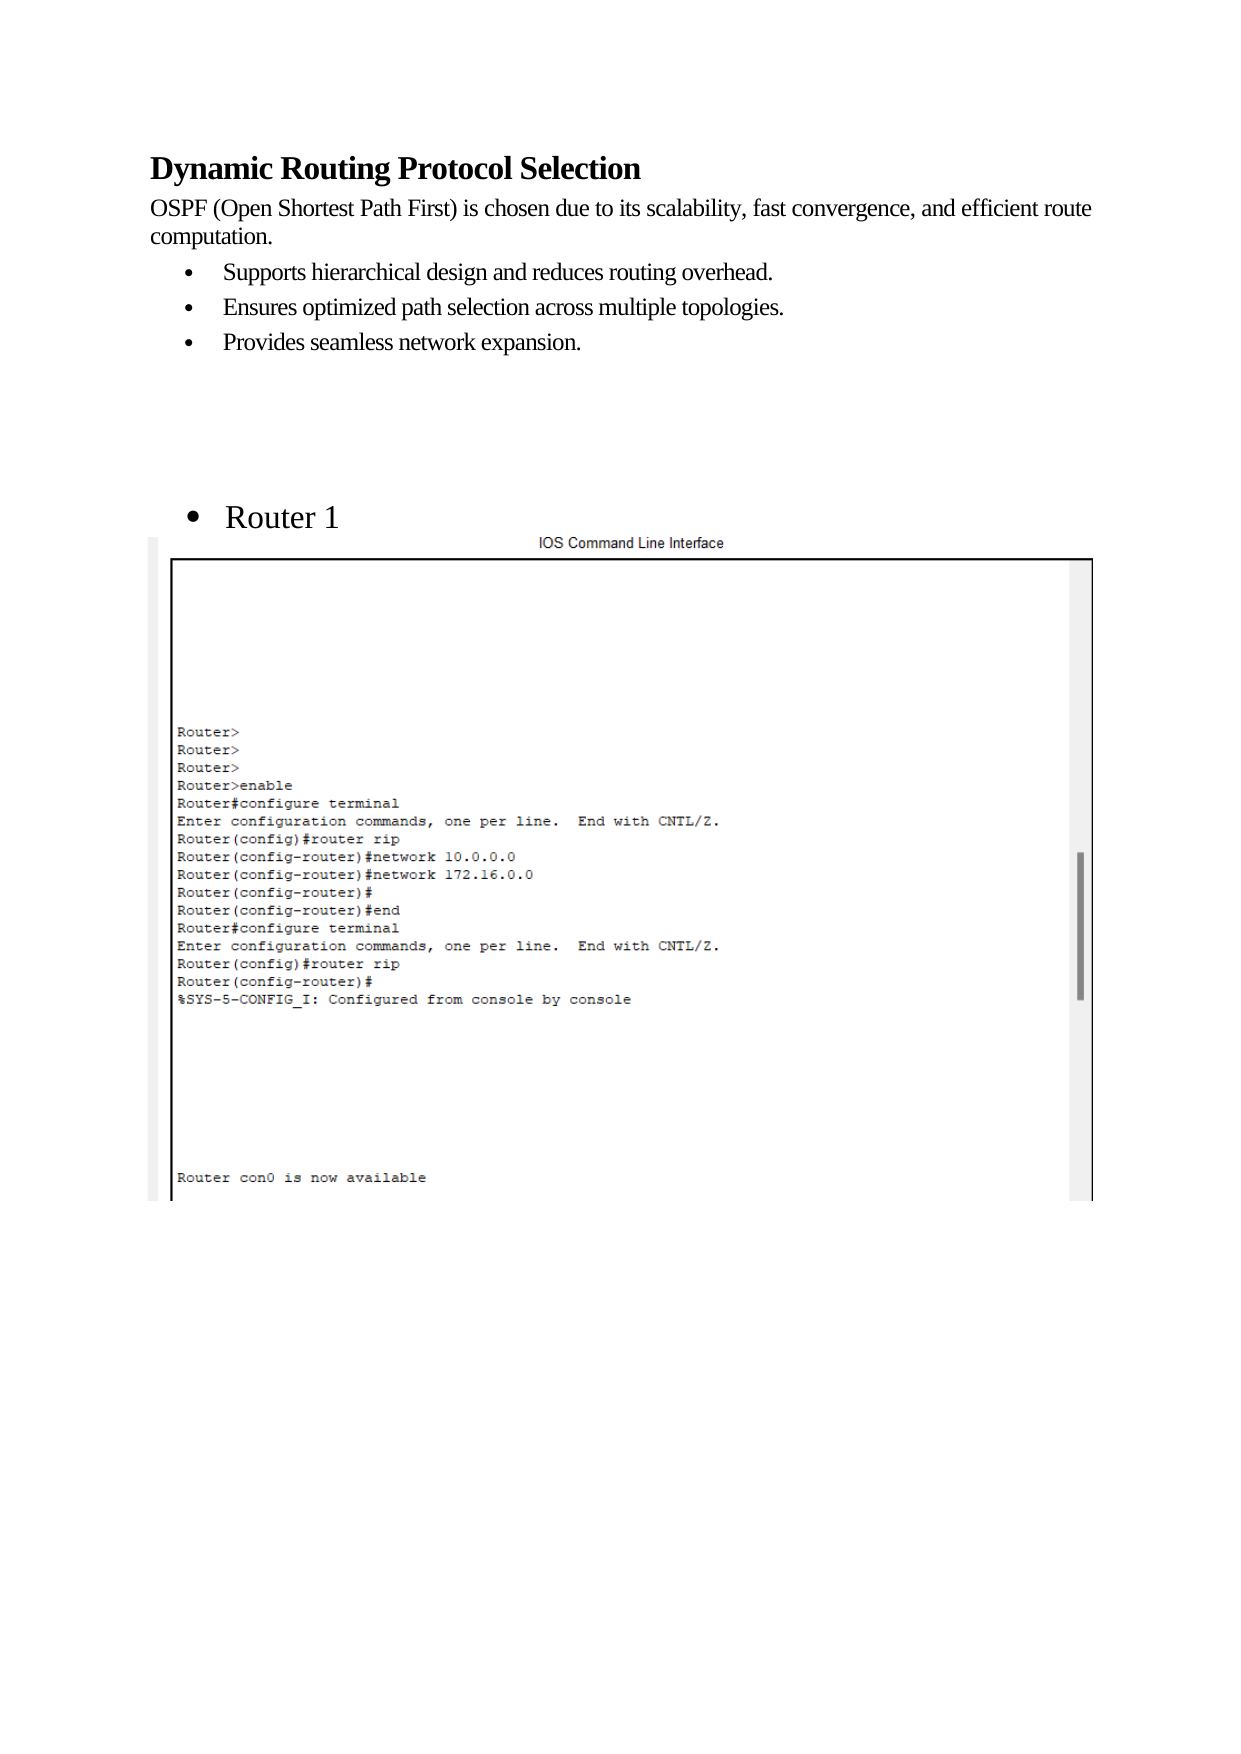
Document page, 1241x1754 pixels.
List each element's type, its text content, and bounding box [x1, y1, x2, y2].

subtitle OSPF (Open Shortest Path First) is chosen due to its scalability, fast convergence, and efficient route computation. [150, 193, 1093, 250]
subtitle Ensures optimized path selection across multiple topologies. [185, 292, 1093, 320]
subtitle Supports hierarchical design and reduces routing overhead. [185, 257, 1093, 285]
subtitle Provides seamless network expansion. [185, 327, 1093, 356]
subtitle Dynamic Routing Protocol Selection [150, 148, 1093, 186]
picture [147, 537, 1093, 1201]
list Router 1 [187, 497, 1093, 535]
